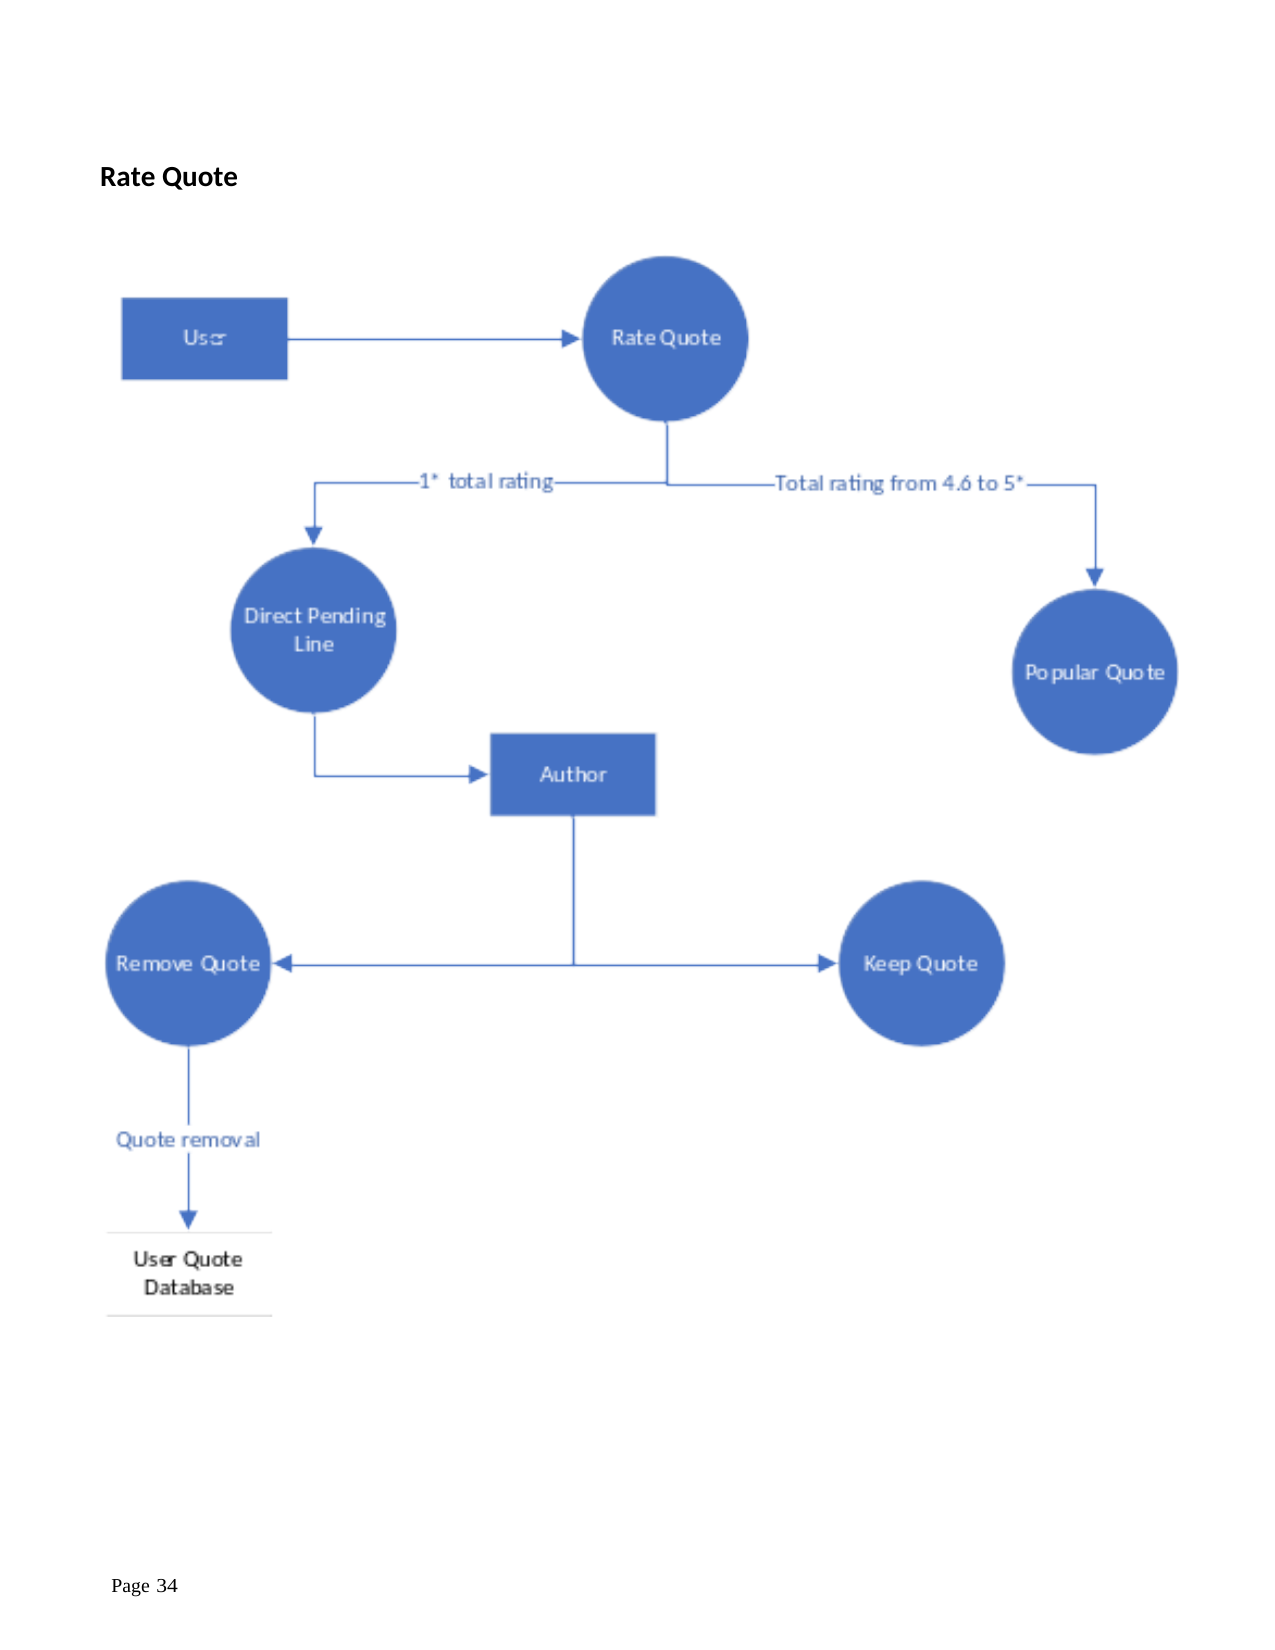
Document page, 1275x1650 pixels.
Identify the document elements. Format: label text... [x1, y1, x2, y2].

subtitle Rate Quote [100, 158, 1175, 194]
